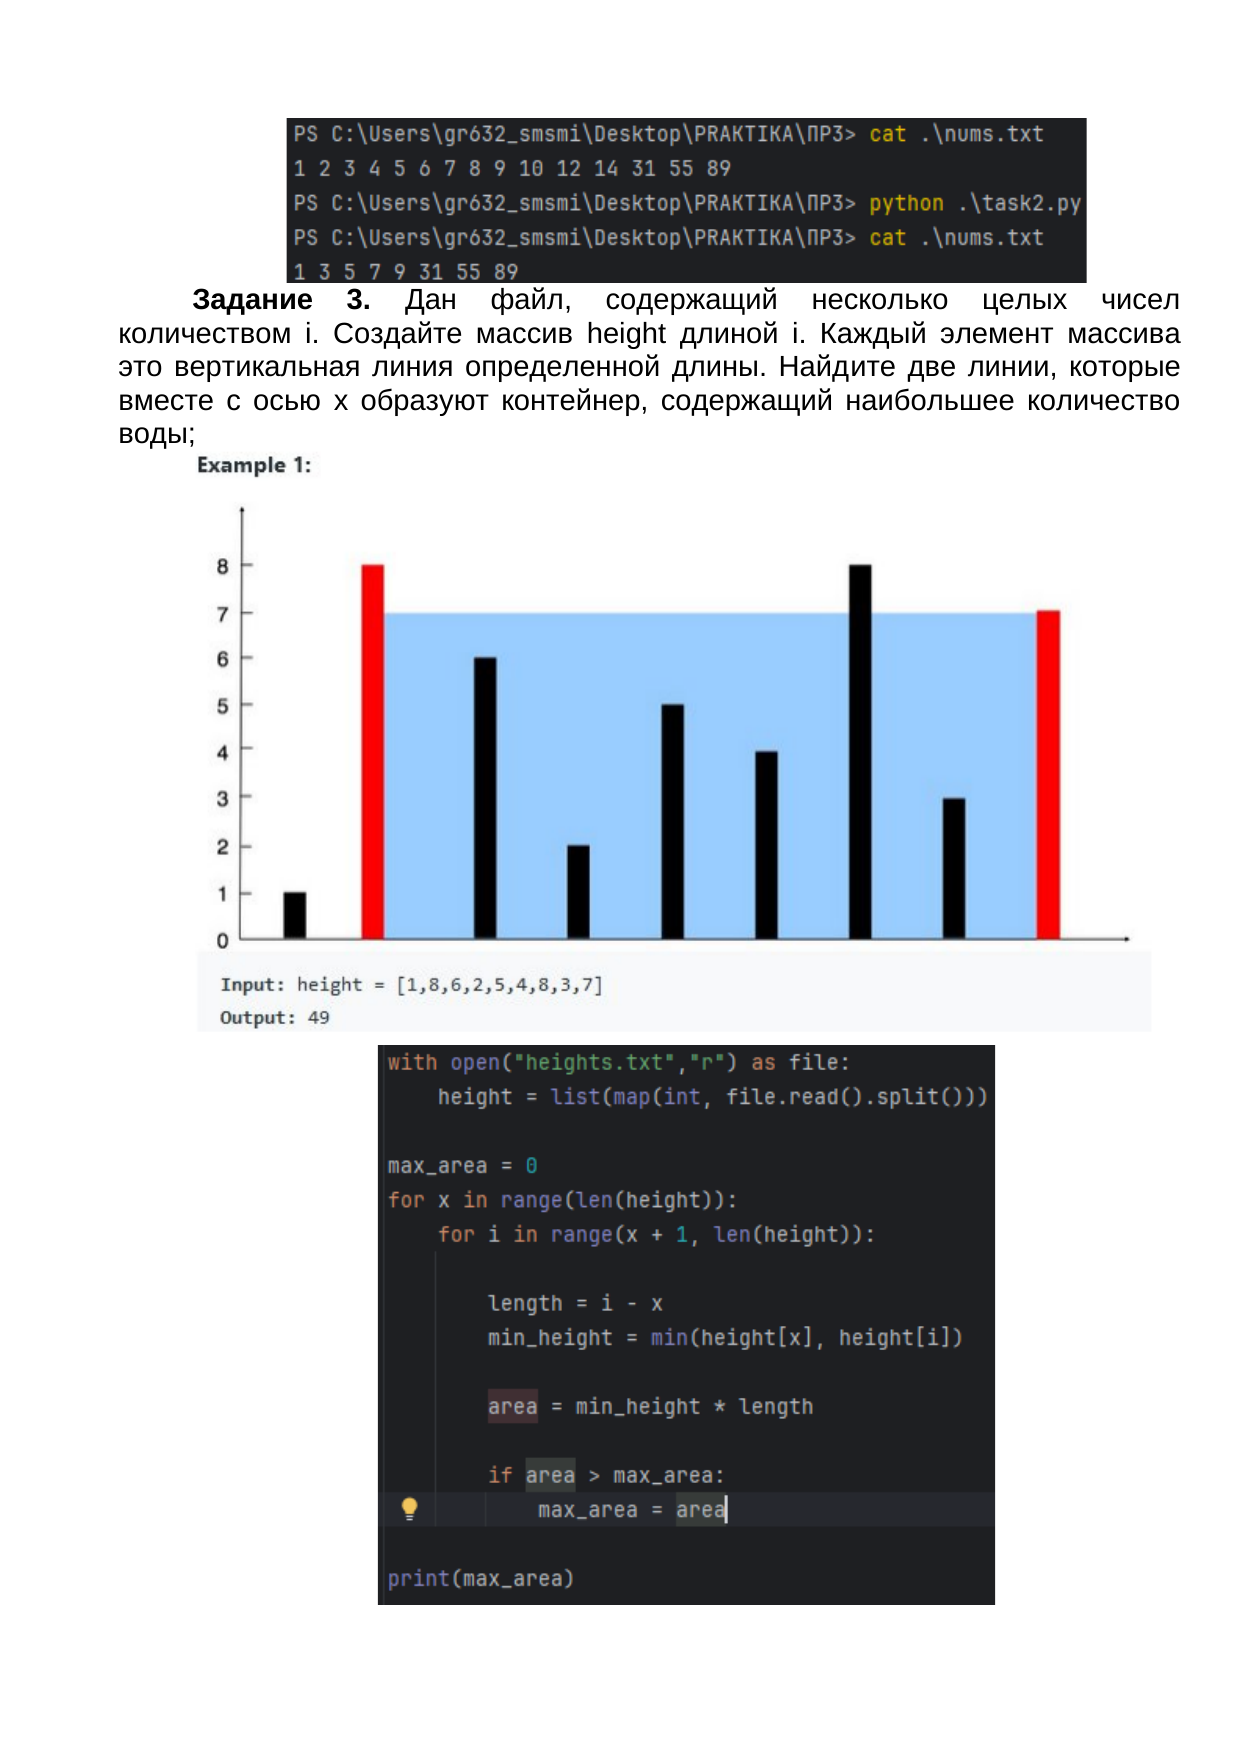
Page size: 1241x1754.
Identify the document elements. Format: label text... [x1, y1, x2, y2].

picture [286, 118, 1087, 283]
picture [192, 450, 1197, 1605]
text Задание 3. Дан файл, содержащий несколько целых чисел количеством i. Создайте массив height длиной i. Каждый элемент массива это вертикальная линия определенной длины. Найдите две линии, которые вместе с осью x образуют контейнер, содержащий наибольшее количество воды; [118, 282, 1181, 450]
